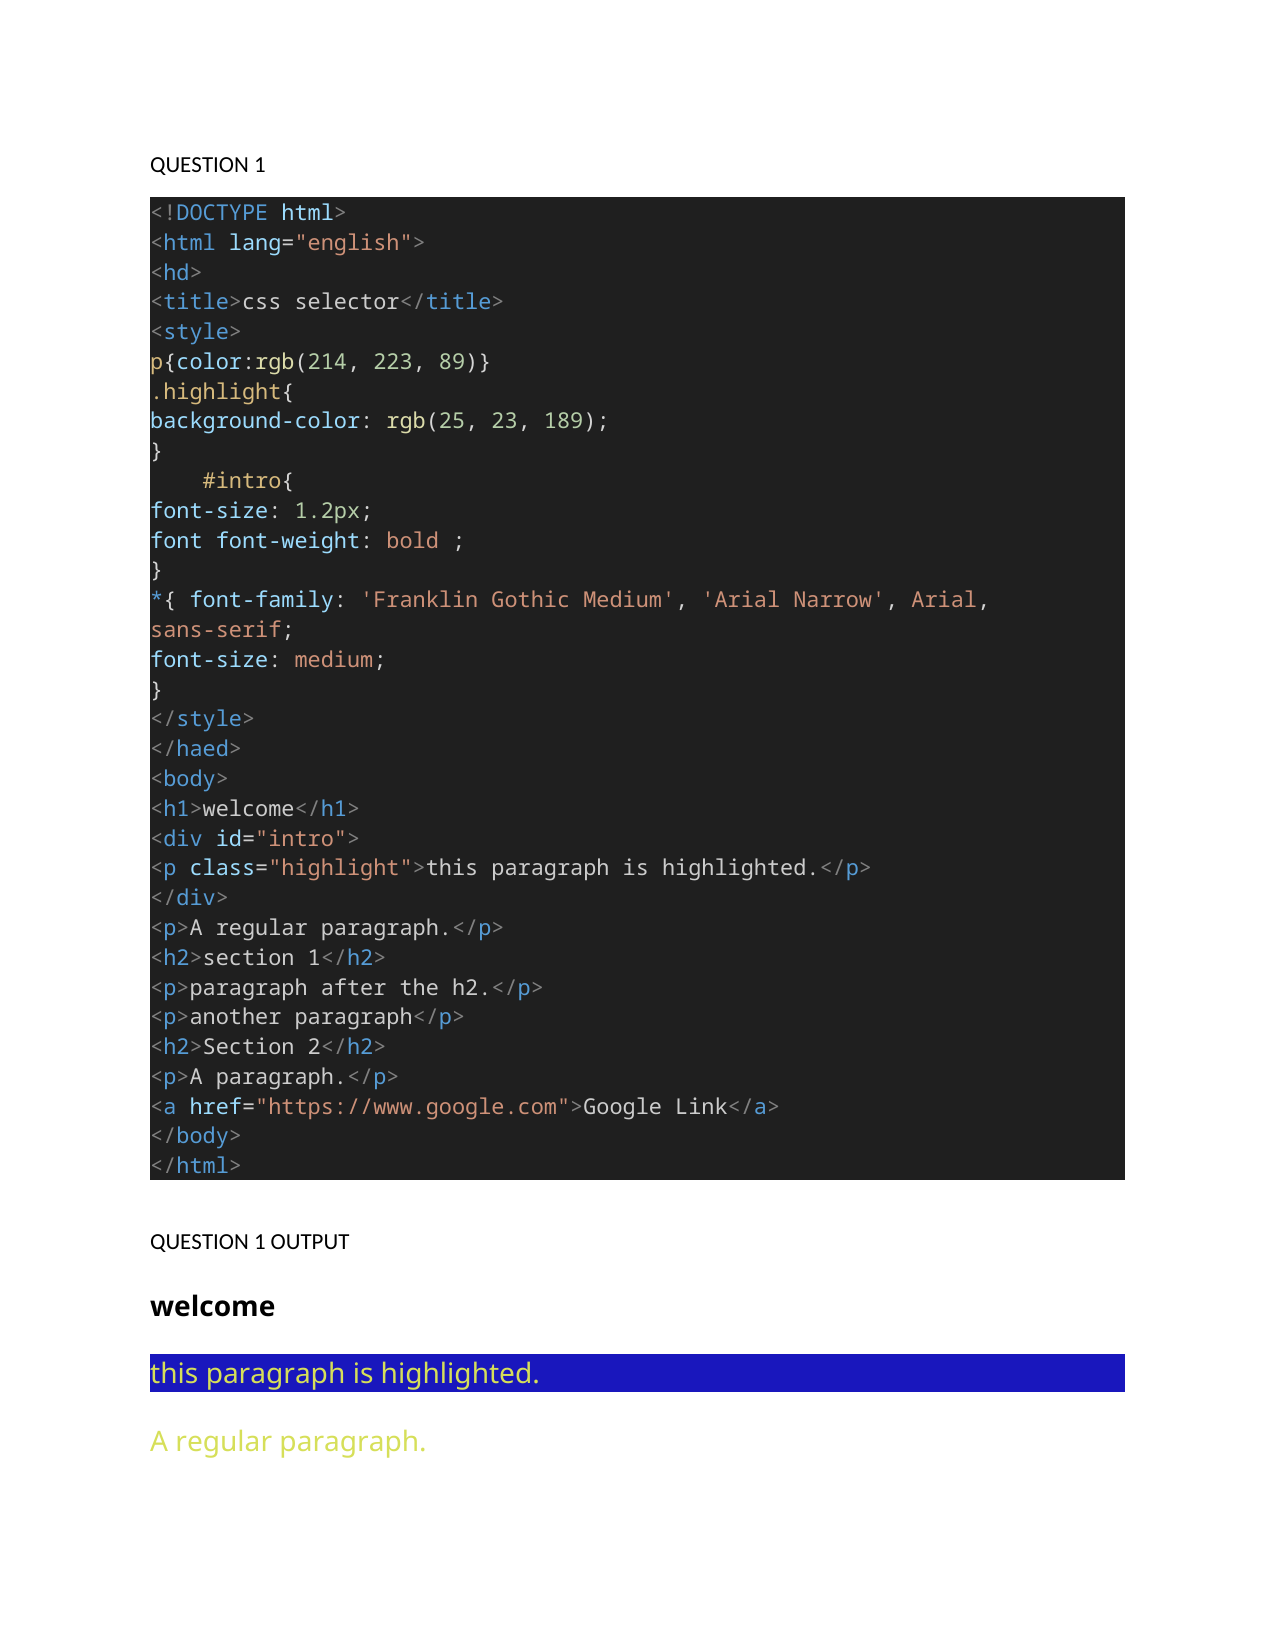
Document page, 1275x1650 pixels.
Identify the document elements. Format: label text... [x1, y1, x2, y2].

text font font-weight: bold ; [150, 524, 1125, 554]
text <html lang="english"> [150, 227, 1125, 256]
text #intro{ [150, 465, 1125, 495]
text <style> [150, 316, 1125, 346]
text welcome [150, 1286, 1125, 1324]
text <a href="https://www.google.com">Google Link</a> [150, 1091, 1125, 1120]
text font-size: medium; [150, 644, 1125, 673]
text <p>A paragraph.</p> [150, 1061, 1125, 1091]
text <title>css selector</title> [150, 286, 1125, 316]
text A regular paragraph. [150, 1421, 1125, 1459]
text <body> [150, 763, 1125, 793]
text background-color: rgb(25, 23, 189); [150, 405, 1125, 435]
text *{ font-family: 'Franklin Gothic Medium', 'Arial Narrow', Arial, [150, 584, 1125, 614]
text </style> [150, 703, 1125, 733]
text <hd> [150, 256, 1125, 286]
text <h2>section 1</h2> [150, 942, 1125, 971]
text </body> [150, 1120, 1125, 1150]
text QUESTION 1 [150, 150, 1125, 178]
text <h2>Section 2</h2> [150, 1031, 1125, 1061]
text QUESTION 1 OUTPUT [150, 1227, 1125, 1255]
text font-size: 1.2px; [150, 495, 1125, 524]
text <p>paragraph after the h2.</p> [150, 971, 1125, 1001]
text } [150, 673, 1125, 703]
text <!DOCTYPE html> [150, 197, 1125, 227]
text <div id="intro"> [150, 822, 1125, 852]
text <p>A regular paragraph.</p> [150, 912, 1125, 942]
text } [150, 554, 1125, 584]
text </div> [150, 882, 1125, 912]
text </html> [150, 1150, 1125, 1180]
text <h1>welcome</h1> [150, 793, 1125, 822]
text <p class="highlight">this paragraph is highlighted.</p> [150, 852, 1125, 882]
text </haed> [150, 733, 1125, 763]
text .highlight{ [150, 376, 1125, 405]
text sans-serif; [150, 614, 1125, 644]
text } [150, 435, 1125, 465]
text <p>another paragraph</p> [150, 1001, 1125, 1031]
text p{color:rgb(214, 223, 89)} [150, 346, 1125, 376]
text this paragraph is highlighted. [150, 1354, 1125, 1392]
